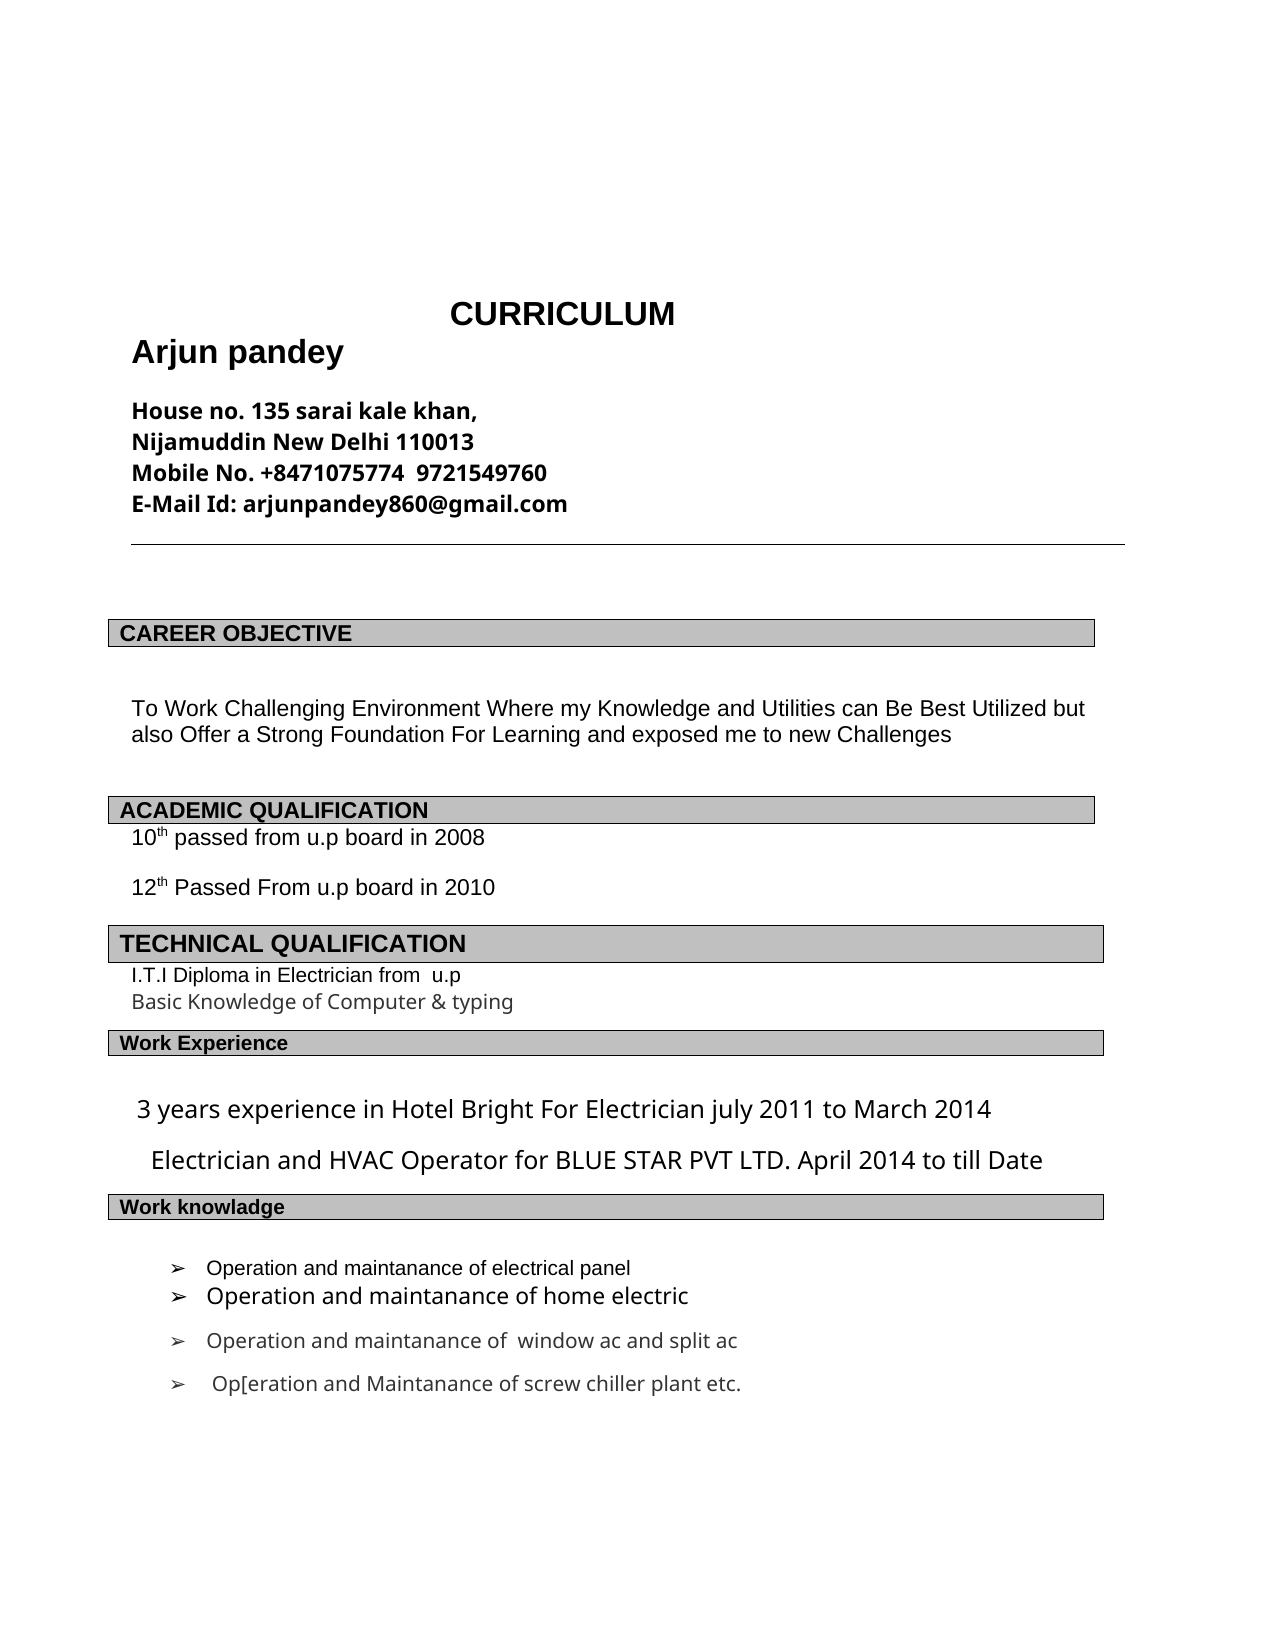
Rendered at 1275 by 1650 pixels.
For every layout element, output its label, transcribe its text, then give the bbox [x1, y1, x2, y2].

text 3 years experience in Hotel Bright For Electrician july 2011 to March 2014 [131, 1092, 1125, 1126]
text CURRICULUM [356, 294, 1125, 332]
table_header ACADEMIC QUALIFICATION [109, 797, 1094, 823]
text E-Mail Id: arjunpandey860@gmail.com [131, 488, 1125, 519]
list Op[eration and Maintanance of screw chiller plant etc. [169, 1369, 1073, 1398]
list Operation and maintanance of electrical panel [169, 1256, 1125, 1280]
text Nijamuddin New Delhi 110013 [131, 426, 1125, 457]
text 10th passed from u.p board in 2008 [131, 824, 1125, 850]
text Mobile No. +8471075774 9721549760 [131, 457, 1125, 488]
text Arjun pandey [131, 332, 1125, 371]
text Basic Knowledge of Computer & typing [131, 987, 1073, 1016]
text 12th Passed From u.p board in 2010 [131, 874, 1125, 901]
table_header Work knowladge [109, 1195, 1103, 1219]
list Operation and maintanance of window ac and split ac [169, 1327, 1073, 1355]
table_header CAREER OBJECTIVE [109, 620, 1094, 646]
text I.T.I Diploma in Electrician from u.p [131, 963, 1125, 987]
table_header TECHNICAL QUALIFICATION [109, 926, 1103, 962]
table_header Work Experience [109, 1031, 1103, 1055]
text Electrician and HVAC Operator for BLUE STAR PVT LTD. April 2014 to till Date [131, 1143, 1125, 1177]
list Operation and maintanance of home electric [169, 1280, 1073, 1311]
text House no. 135 sarai kale khan, [131, 394, 1125, 426]
